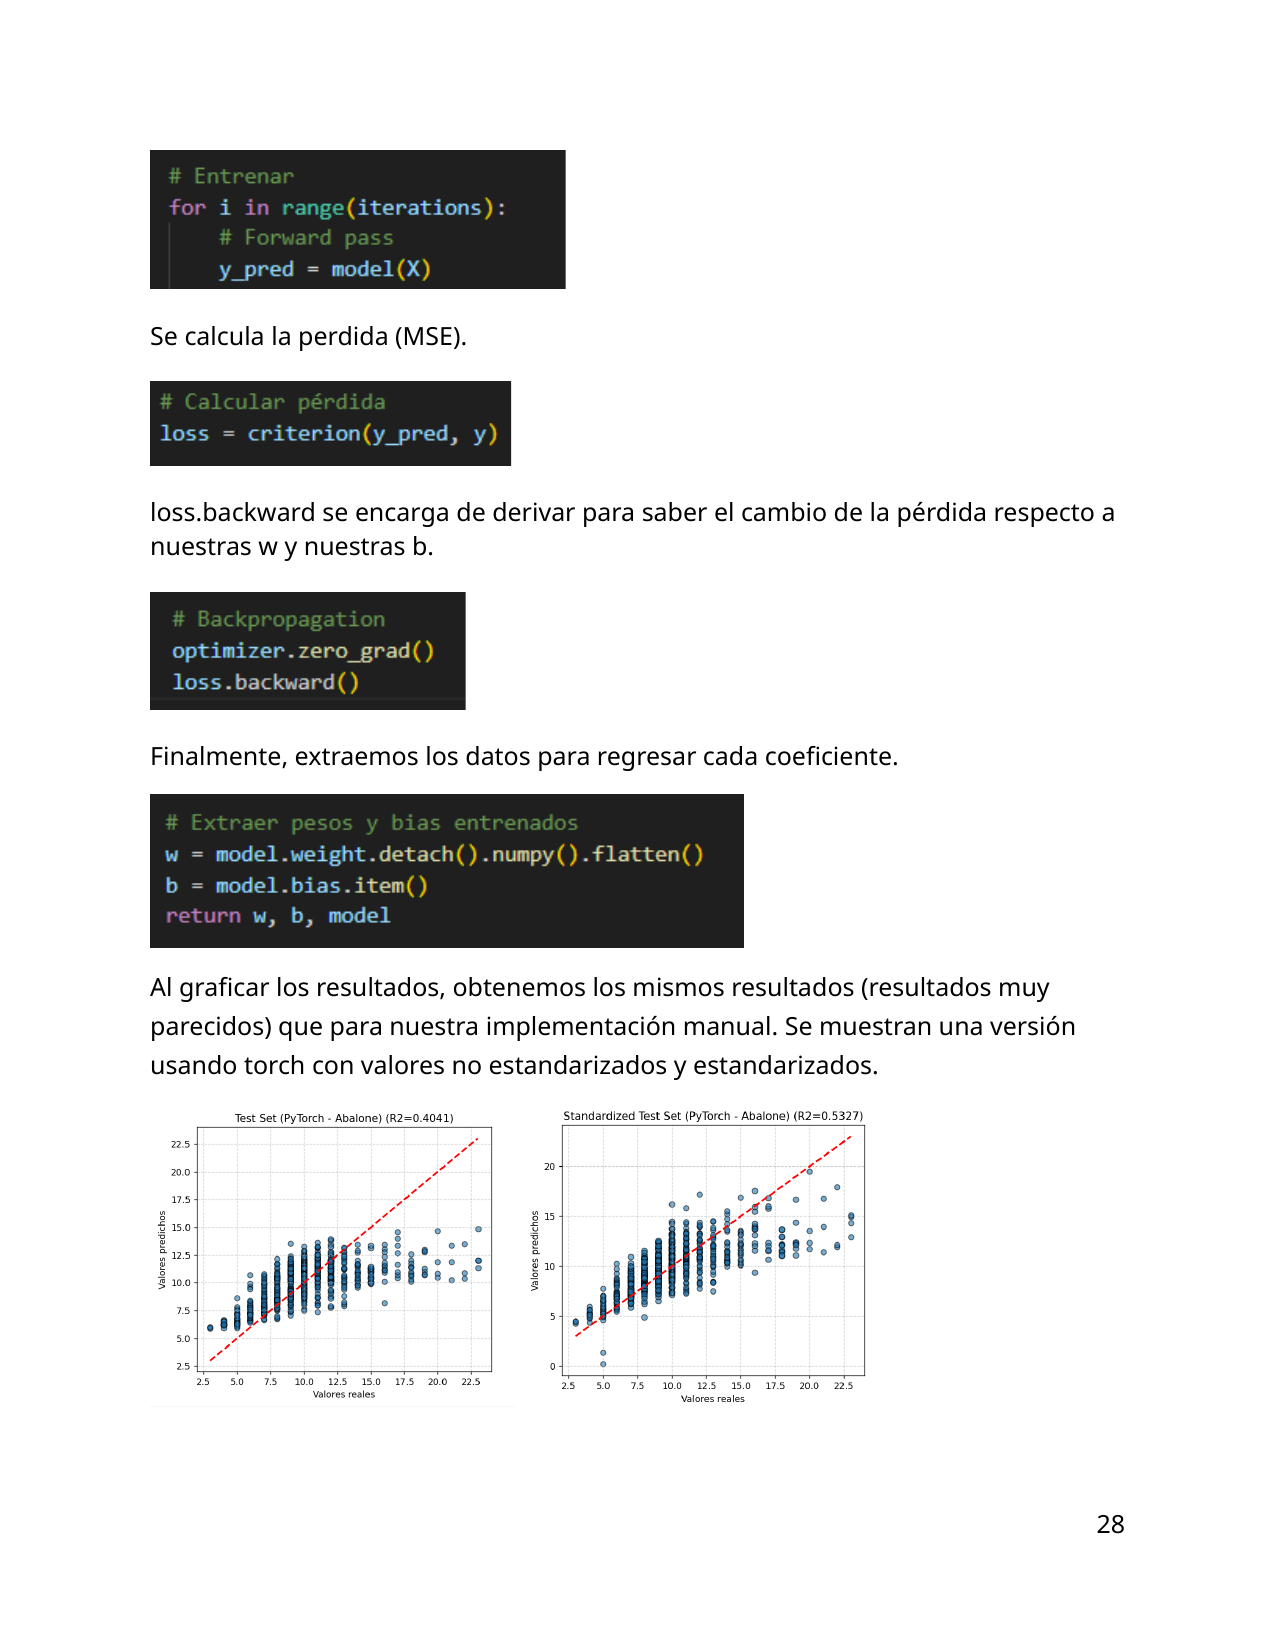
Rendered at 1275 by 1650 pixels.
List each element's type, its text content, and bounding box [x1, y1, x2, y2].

picture [150, 150, 566, 289]
picture [150, 381, 512, 466]
picture [150, 794, 744, 948]
text Se calcula la perdida (MSE). [150, 318, 1125, 352]
text Finalmente, extraemos los datos para regresar cada coeficiente. [150, 739, 1125, 773]
text loss.backward se encarga de derivar para saber el cambio de la pérdida respecto a nuestras w y nuestras b. [150, 495, 1125, 563]
picture [150, 1106, 516, 1407]
picture [521, 1103, 880, 1407]
picture [150, 592, 466, 710]
text Al graficar los resultados, obtenemos los mismos resultados (resultados muy parecidos) que para nuestra implementación manual. Se muestran una versión usando torch con valores no estandarizados y estandarizados. [150, 969, 1125, 1082]
